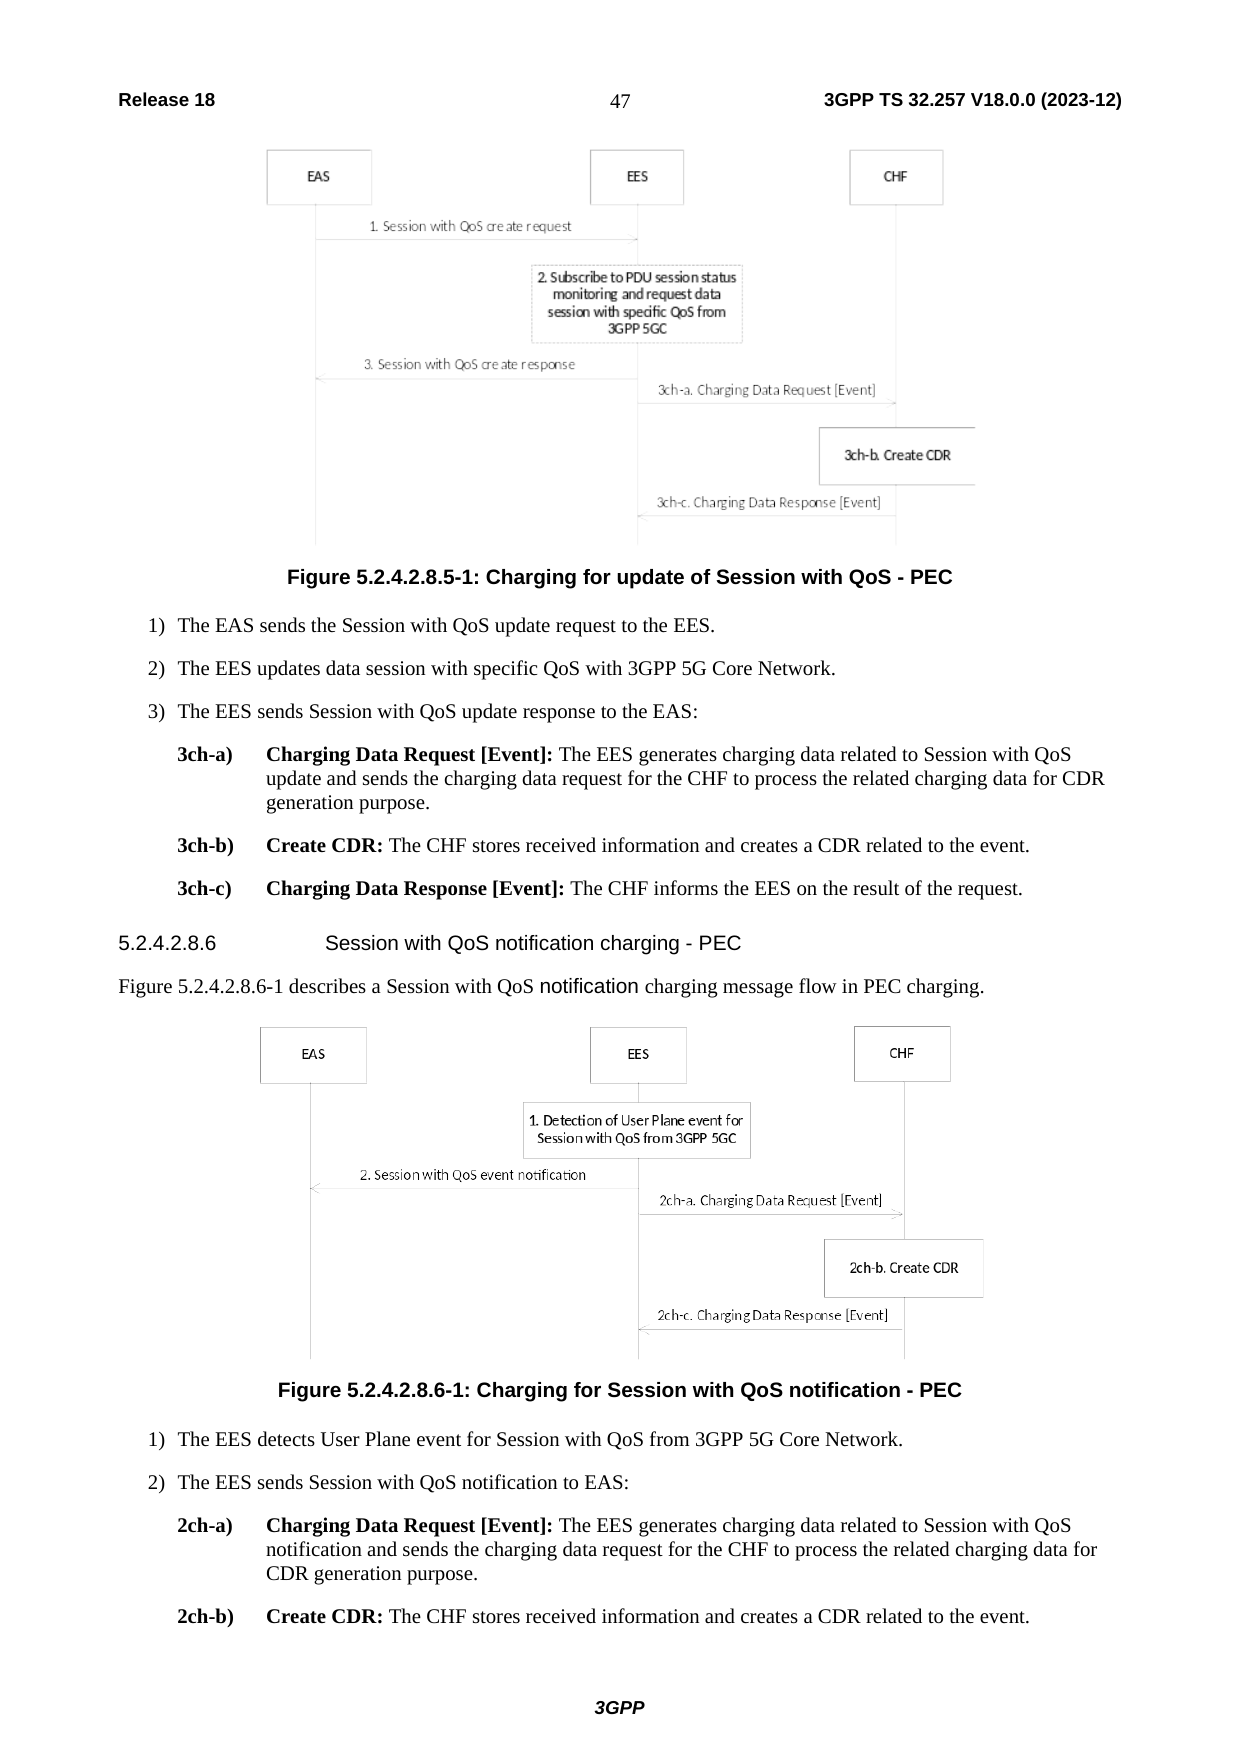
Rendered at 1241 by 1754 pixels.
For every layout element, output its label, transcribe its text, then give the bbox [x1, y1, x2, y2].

text Figure 5.2.4.2.8.6-1: Charging for Session with QoS notification - PEC [118, 1378, 1122, 1402]
text 3ch-c) Charging Data Response [Event]: The CHF informs the EES on the result of the request. [177, 876, 1122, 900]
text 1) The EAS sends the Session with QoS update request to the EES. [148, 613, 1122, 637]
text 3ch-a) Charging Data Request [Event]: The EES generates charging data related to Session with QoS update and sends the charging data request for the CHF to process the related charging data for CDR generation purpose. [177, 742, 1122, 814]
text 2ch-a) Charging Data Request [Event]: The EES generates charging data related to Session with QoS notification and sends the charging data request for the CHF to process the related charging data for CDR generation purpose. [177, 1513, 1122, 1585]
text 2) The EES sends Session with QoS notification to EAS: [148, 1470, 1122, 1494]
text 2) The EES updates data session with specific QoS with 3GPP 5G Core Network. [148, 656, 1122, 680]
text 1) The EES detects User Plane event for Session with QoS from 3GPP 5G Core Network. [148, 1427, 1122, 1451]
text 2ch-b) Create CDR: The CHF stores received information and creates a CDR related to the event. [177, 1604, 1122, 1628]
text 3) The EES sends Session with QoS update response to the EAS: [148, 699, 1122, 723]
text Figure 5.2.4.2.8.5-1: Charging for update of Session with QoS - PEC [118, 564, 1122, 588]
text Figure 5.2.4.2.8.6-1 describes a Session with QoS notification charging message flow in PEC charging. [118, 974, 1122, 998]
text 5.2.4.2.8.6 Session with QoS notification charging - PEC [118, 931, 1122, 955]
text 3ch-b) Create CDR: The CHF stores received information and creates a CDR related to the event. [177, 833, 1122, 857]
